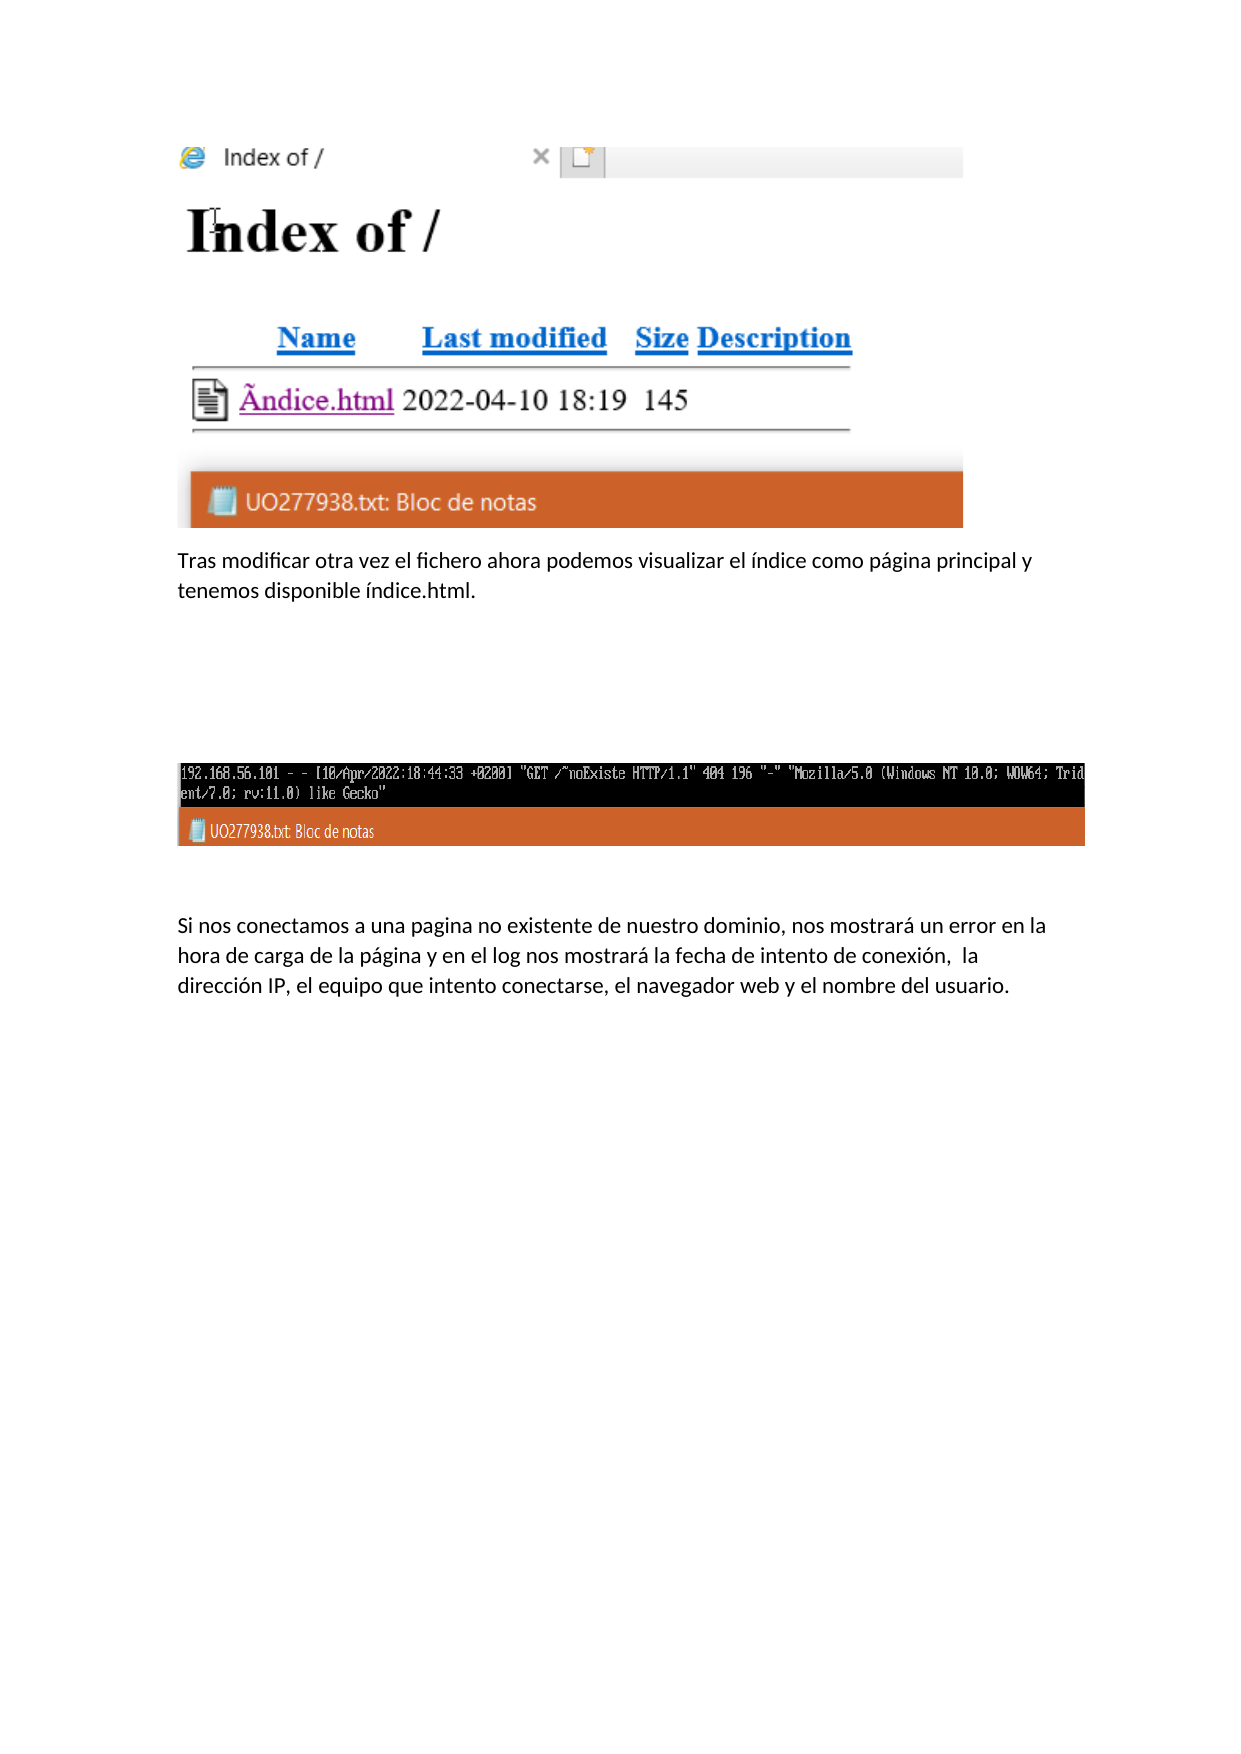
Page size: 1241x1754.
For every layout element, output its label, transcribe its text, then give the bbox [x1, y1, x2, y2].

text Tras modificar otra vez el fichero ahora podemos visualizar el índice como página principal y tenemos disponible índice.html. [177, 546, 1063, 604]
picture [177, 147, 964, 528]
text Si nos conectamos a una pagina no existente de nuestro dominio, nos mostrará un error en la hora de carga de la página y en el log nos mostrará la fecha de intento de conexión, la dirección IP, el equipo que intento conectarse, el navegador web y el nombre del usuario. [177, 911, 1063, 999]
picture [177, 763, 1085, 846]
